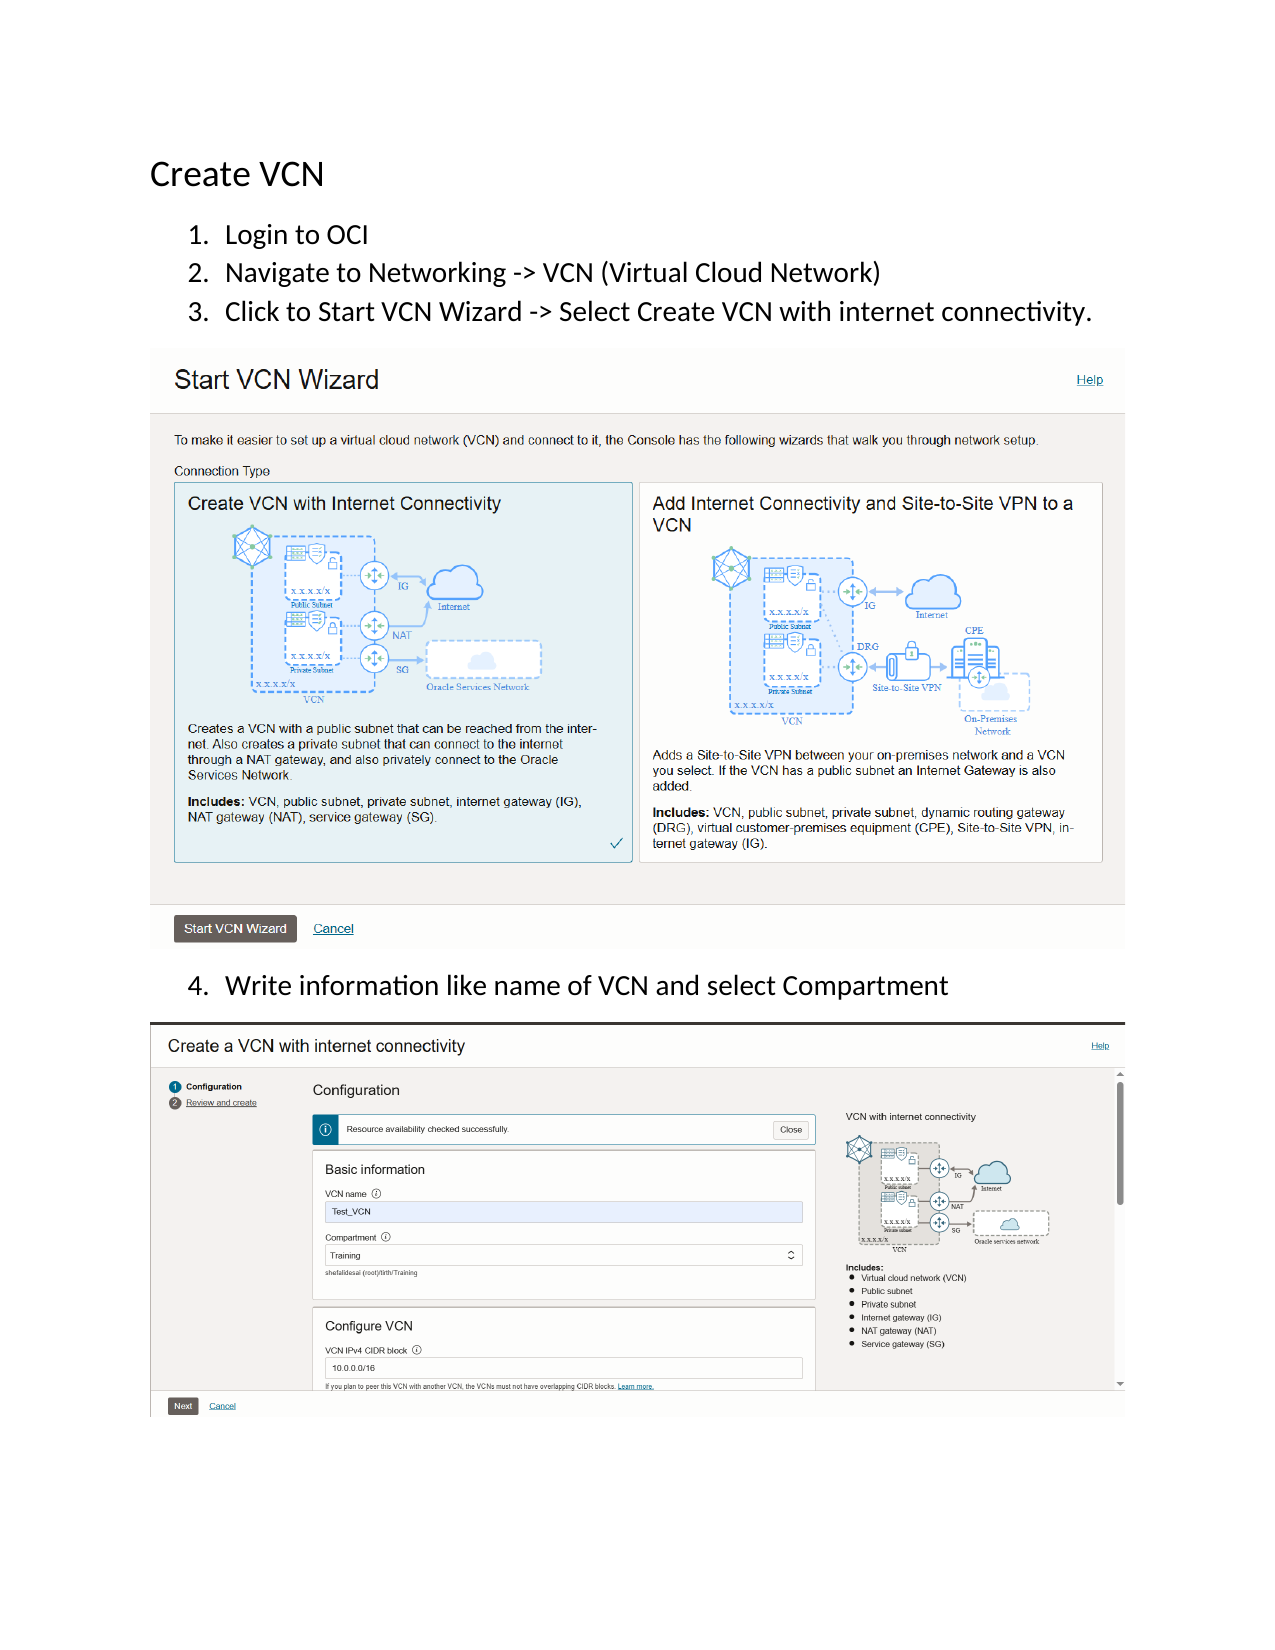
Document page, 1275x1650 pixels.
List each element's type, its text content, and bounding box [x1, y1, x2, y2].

picture [150, 1022, 1125, 1417]
list Click to Start VCN Wizard -> Select Create VCN with internet connectivity. [187, 293, 1125, 329]
text Create VCN [150, 150, 1125, 196]
list Login to OCI [187, 216, 1125, 252]
picture [150, 348, 1125, 949]
list Navigate to Networking -> VCN (Virtual Cloud Network) [187, 254, 1125, 290]
list Write information like name of VCN and select Compartment [187, 967, 1125, 1003]
